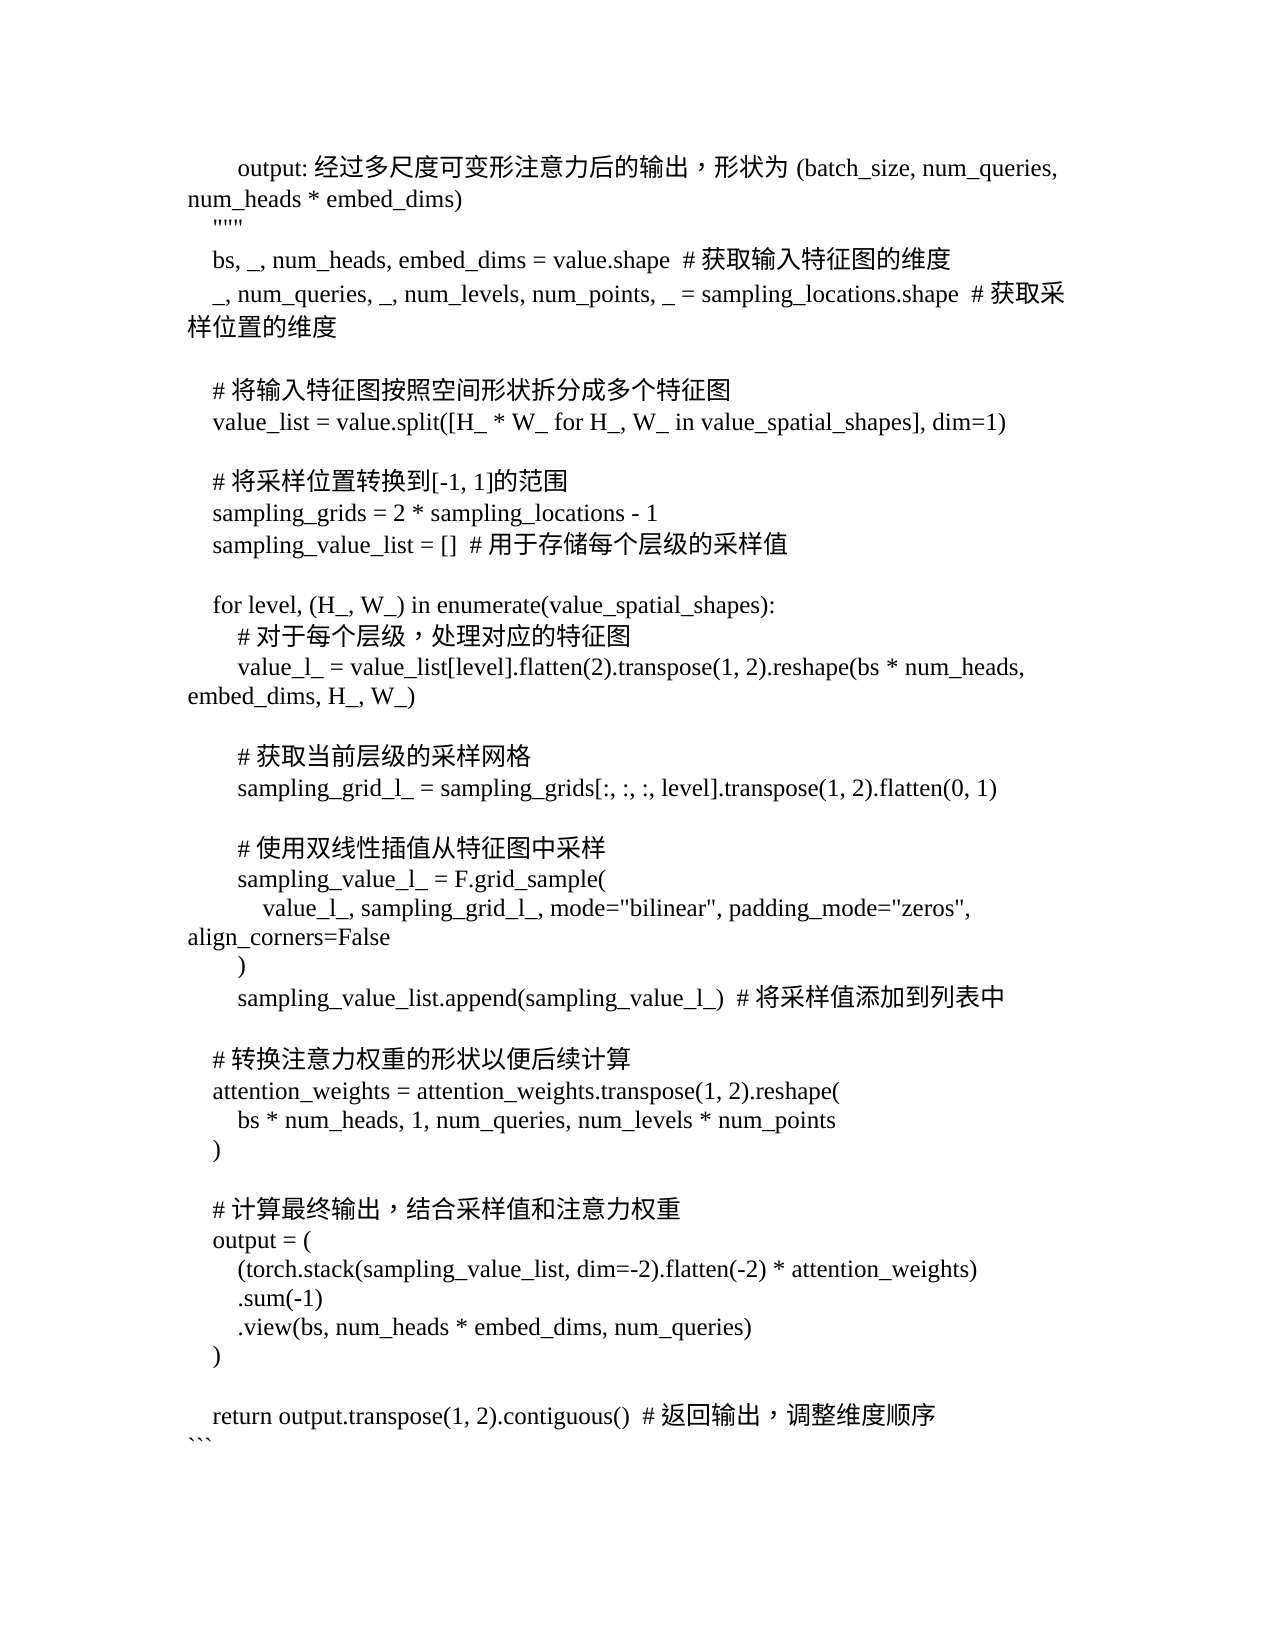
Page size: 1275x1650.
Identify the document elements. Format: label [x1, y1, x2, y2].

text [187, 150, 1087, 1489]
